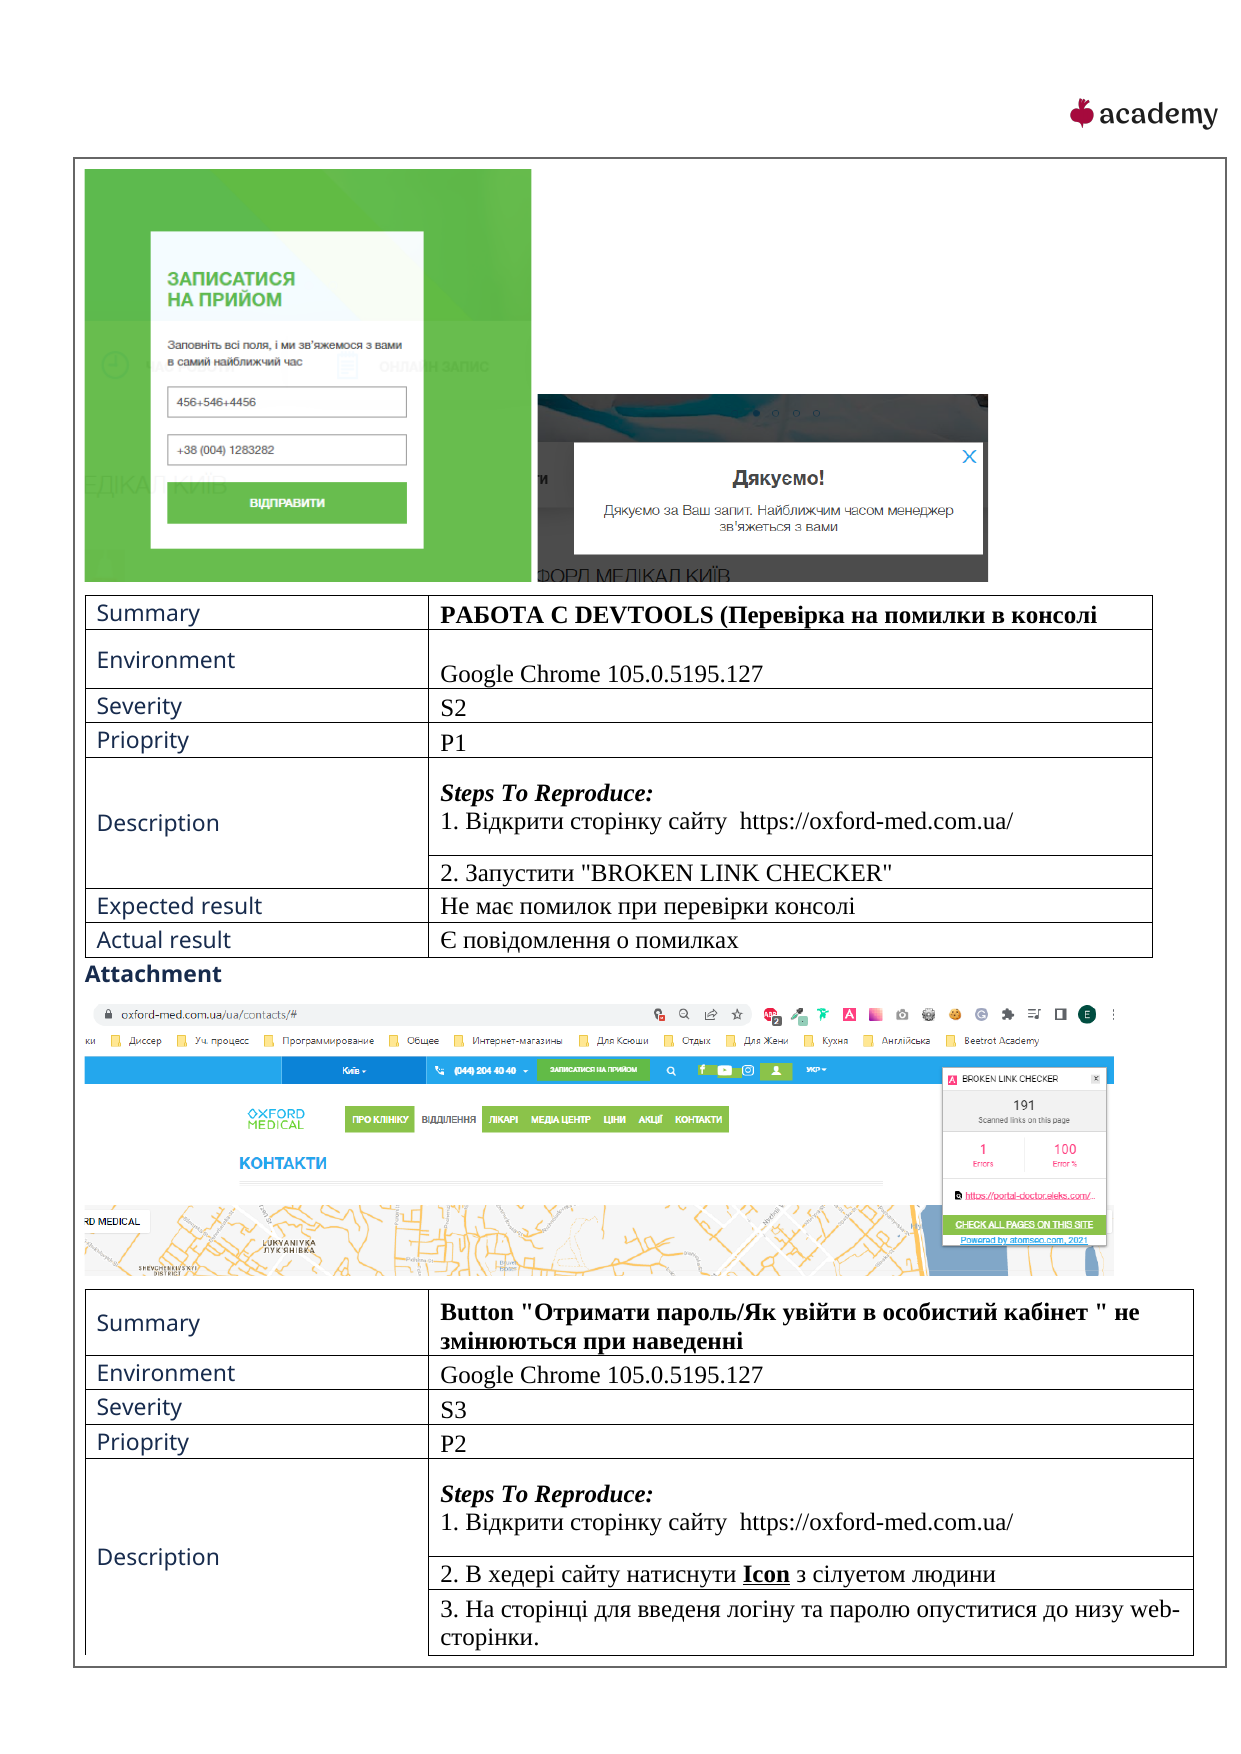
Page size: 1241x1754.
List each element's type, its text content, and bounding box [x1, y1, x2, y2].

picture [537, 394, 989, 582]
picture [84, 1004, 1114, 1276]
picture [84, 169, 532, 582]
picture [1047, 75, 1241, 154]
